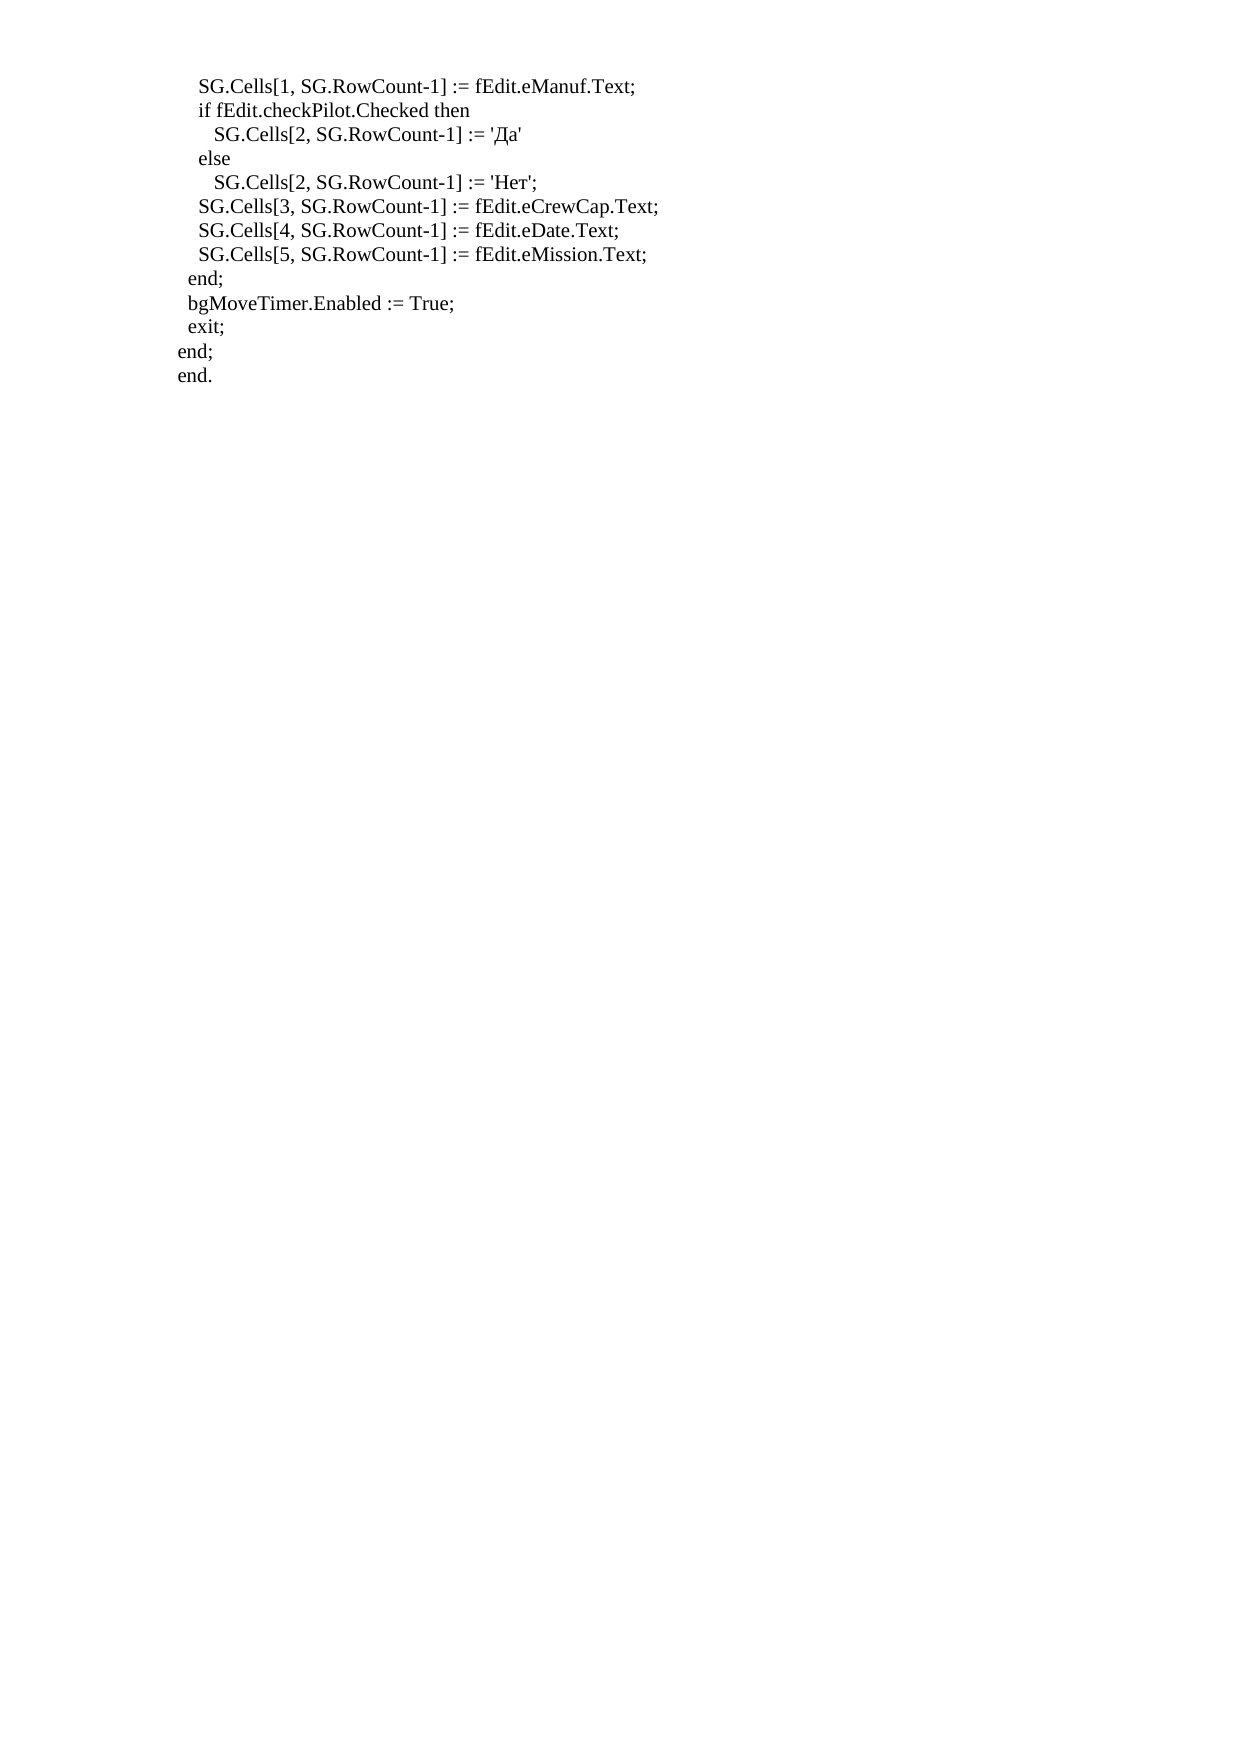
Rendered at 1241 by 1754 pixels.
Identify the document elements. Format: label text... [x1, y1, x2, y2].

list end; [177, 338, 1152, 363]
list bgMoveTimer.Enabled := True; [177, 290, 1152, 314]
list end. [177, 363, 1152, 387]
list SG.Cells[2, SG.RowCount-1] := 'Нет'; [177, 170, 1152, 194]
list else [177, 146, 1152, 170]
list SG.Cells[4, SG.RowCount-1] := fEdit.eDate.Text; [177, 218, 1152, 242]
list exit; [177, 314, 1152, 338]
list SG.Cells[3, SG.RowCount-1] := fEdit.eCrewCap.Text; [177, 194, 1152, 218]
list end; [177, 266, 1152, 290]
list if fEdit.checkPilot.Checked then [177, 98, 1152, 122]
list SG.Cells[5, SG.RowCount-1] := fEdit.eMission.Text; [177, 242, 1152, 266]
list SG.Cells[1, SG.RowCount-1] := fEdit.eManuf.Text; [177, 74, 1152, 98]
list SG.Cells[2, SG.RowCount-1] := 'Да' [177, 122, 1152, 146]
